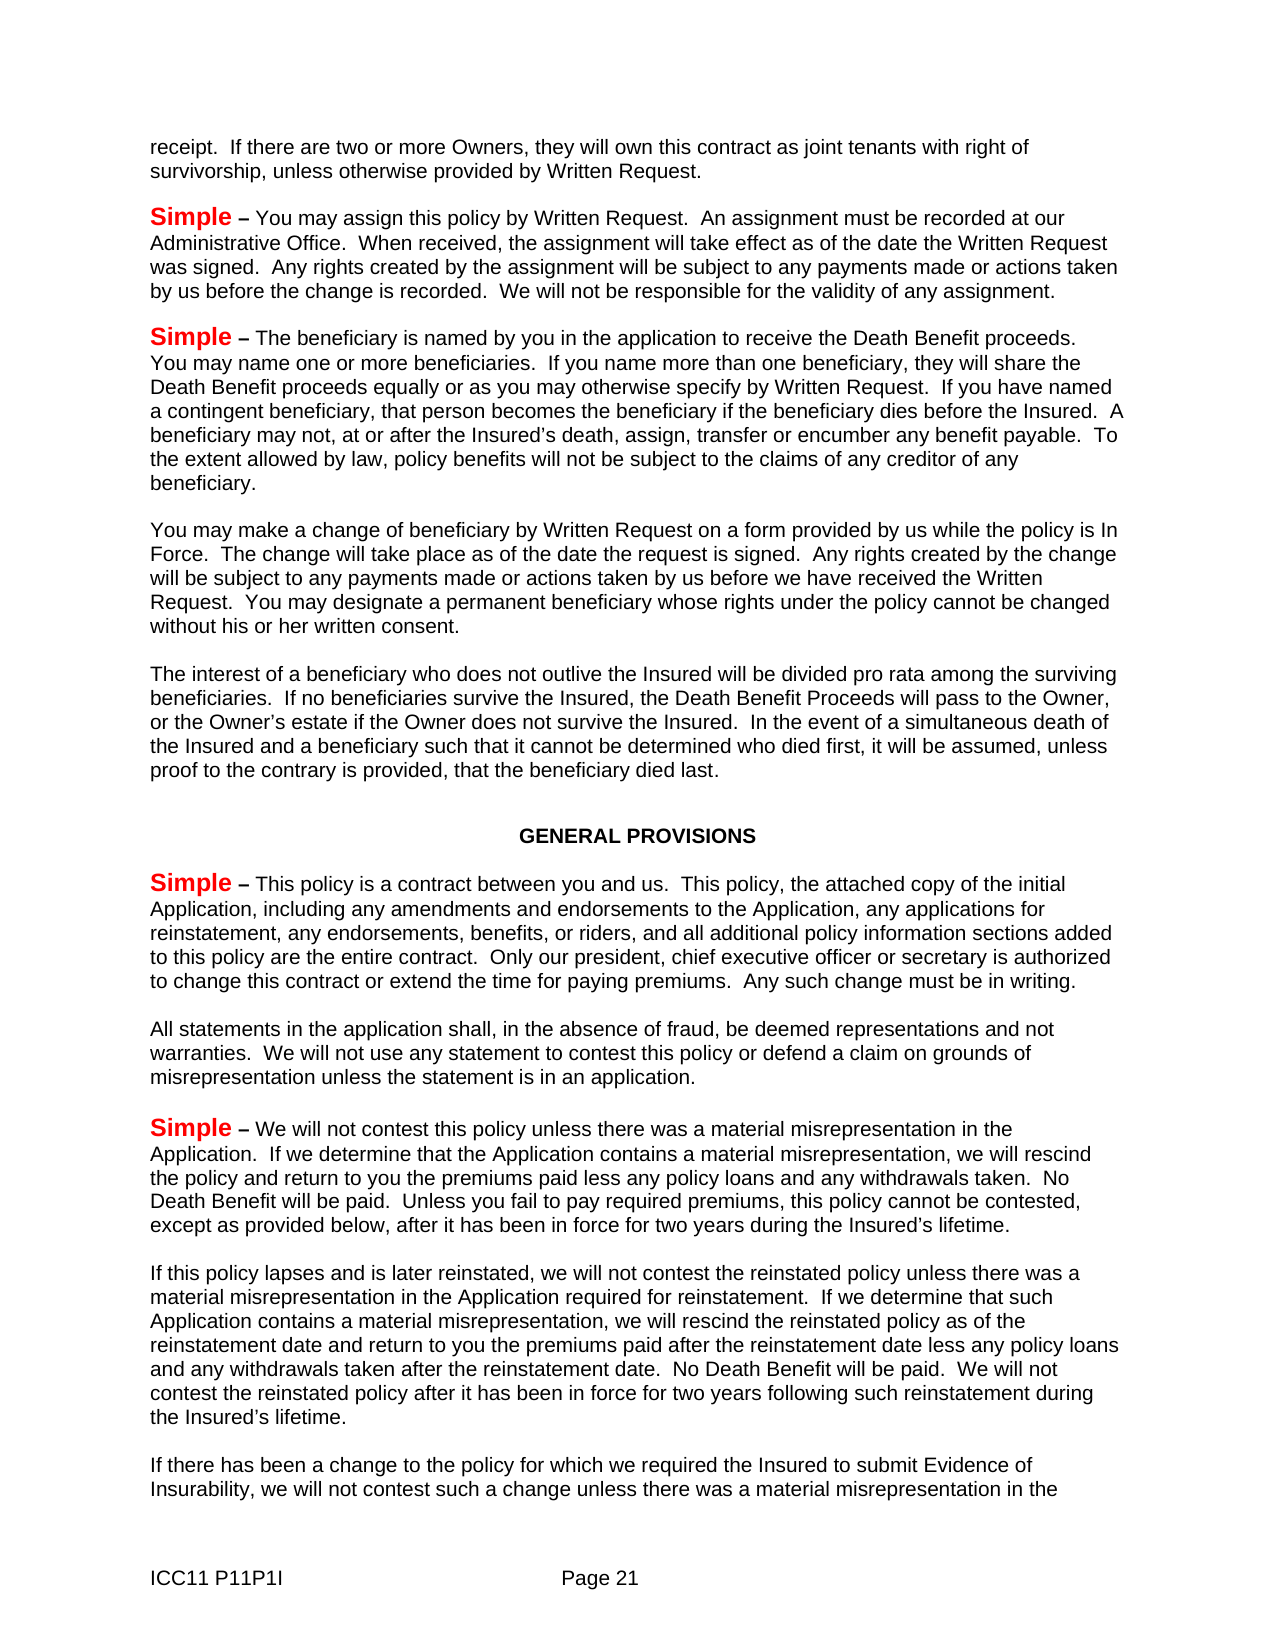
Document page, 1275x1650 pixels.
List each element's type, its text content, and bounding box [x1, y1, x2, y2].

text All statements in the application shall, in the absence of fraud, be deemed representations and not warranties. We will not use any statement to contest this policy or defend a claim on grounds of misrepresentation unless the statement is in an application. [150, 1017, 1125, 1089]
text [150, 135, 1125, 183]
text The interest of a beneficiary who does not outlive the Insured will be divided pro rata among the surviving beneficiaries. If no beneficiaries survive the Insured, the Death Benefit Proceeds will pass to the Owner, or the Owner’s estate if the Owner does not survive the Insured. In the event of a simultaneous death of the Insured and a beneficiary such that it cannot be determined who died first, it will be assumed, unless proof to the contrary is provided, that the beneficiary died last. [150, 662, 1125, 782]
text If this policy lapses and is later reinstated, we will not contest the reinstated policy unless there was a material misrepresentation in the Application required for reinstatement. If we determine that such Application contains a material misrepresentation, we will rescind the reinstated policy as of the reinstatement date and return to you the premiums paid after the reinstatement date less any policy loans and any withdrawals taken after the reinstatement date. No Death Benefit will be paid. We will not contest the reinstated policy after it has been in force for two years following such reinstatement during the Insured’s lifetime. [150, 1261, 1125, 1429]
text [150, 1453, 1125, 1501]
text Simple – You may assign this policy by Written Request. An assignment must be recorded at our Administrative Office. When received, the assignment will take effect as of the date the Written Request was signed. Any rights created by the assignment will be subject to any payments made or actions taken by us before the change is recorded. We will not be responsible for the validity of any assignment. [150, 202, 1125, 303]
subtitle GENERAL PROVISIONS [150, 823, 1125, 847]
text Simple – This policy is a contract between you and us. This policy, the attached copy of the initial Application, including any amendments and endorsements to the Application, any applications for reinstatement, any endorsements, benefits, or riders, and all additional policy information sections added to this policy are the entire contract. Only our president, chief executive officer or secretary is authorized to change this contract or extend the time for paying premiums. Any such change must be in writing. [150, 868, 1125, 993]
text You may make a change of beneficiary by Written Request on a form provided by us while the policy is In Force. The change will take place as of the date the request is signed. Any rights created by the change will be subject to any payments made or actions taken by us before we have received the Written Request. You may designate a permanent beneficiary whose rights under the policy cannot be changed without his or her written consent. [150, 518, 1125, 638]
text Simple – We will not contest this policy unless there was a material misrepresentation in the Application. If we determine that the Application contains a material misrepresentation, we will rescind the policy and return to you the premiums paid less any policy loans and any withdrawals taken. No Death Benefit will be paid. Unless you fail to pay required premiums, this policy cannot be contested, except as provided below, after it has been in force for two years during the Insured’s lifetime. [150, 1113, 1125, 1237]
text Simple – The beneficiary is named by you in the application to receive the Death Benefit proceeds. You may name one or more beneficiaries. If you name more than one beneficiary, they will share the Death Benefit proceeds equally or as you may otherwise specify by Written Request. If you have named a contingent beneficiary, that person becomes the beneficiary if the beneficiary dies before the Insured. A beneficiary may not, at or after the Insured’s death, assign, transfer or encumber any benefit payable. To the extent allowed by law, policy benefits will not be subject to the claims of any creditor of any beneficiary. [150, 322, 1125, 494]
